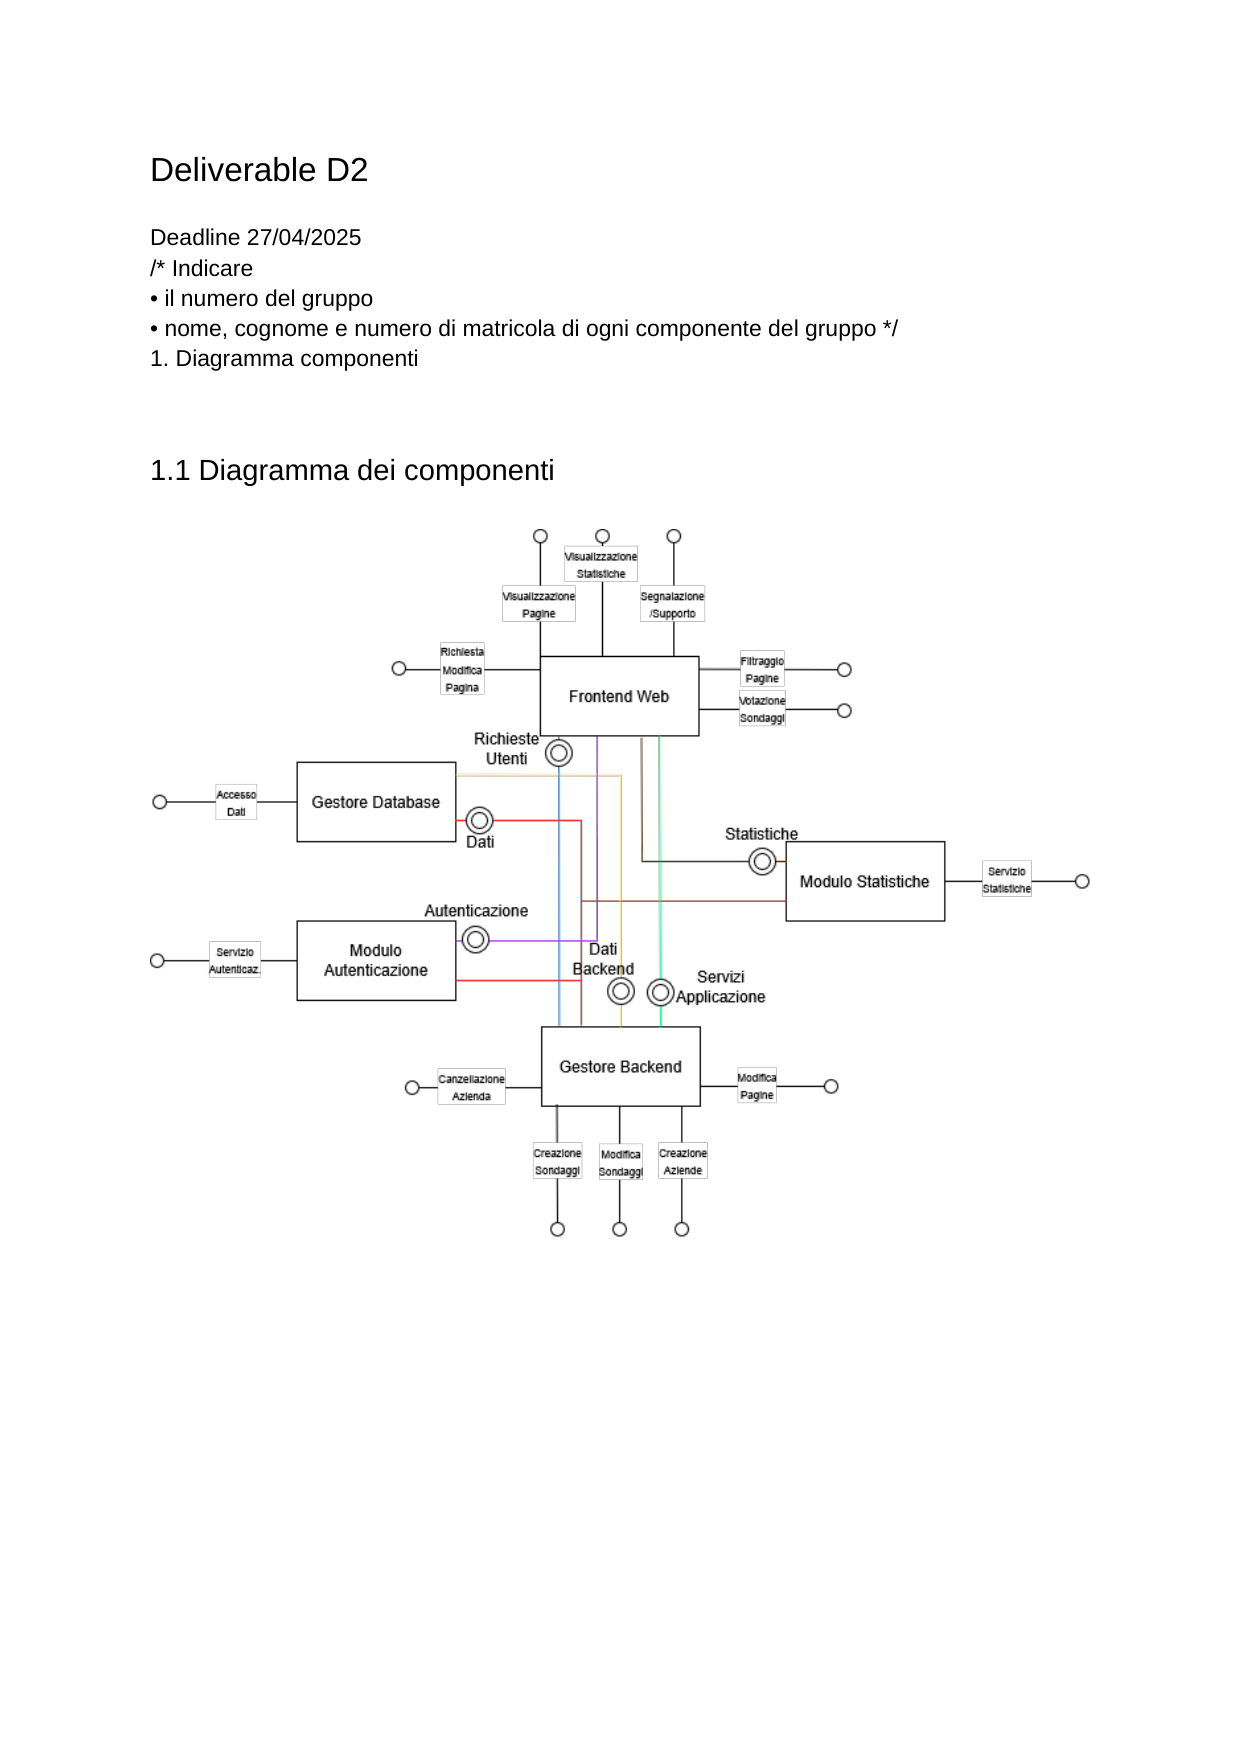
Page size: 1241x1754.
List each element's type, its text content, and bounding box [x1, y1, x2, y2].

text 1. Diagramma componenti [150, 345, 1090, 372]
text • il numero del gruppo [150, 285, 1090, 311]
picture [150, 529, 1091, 1238]
text /* Indicare [150, 254, 1090, 281]
text Deliverable D2 [150, 150, 1090, 188]
text 1.1 Diagramma dei componenti [150, 452, 1090, 486]
text Deadline 27/04/2025 [150, 224, 1090, 251]
text • nome, cognome e numero di matricola di ogni componente del gruppo */ [150, 315, 1090, 341]
